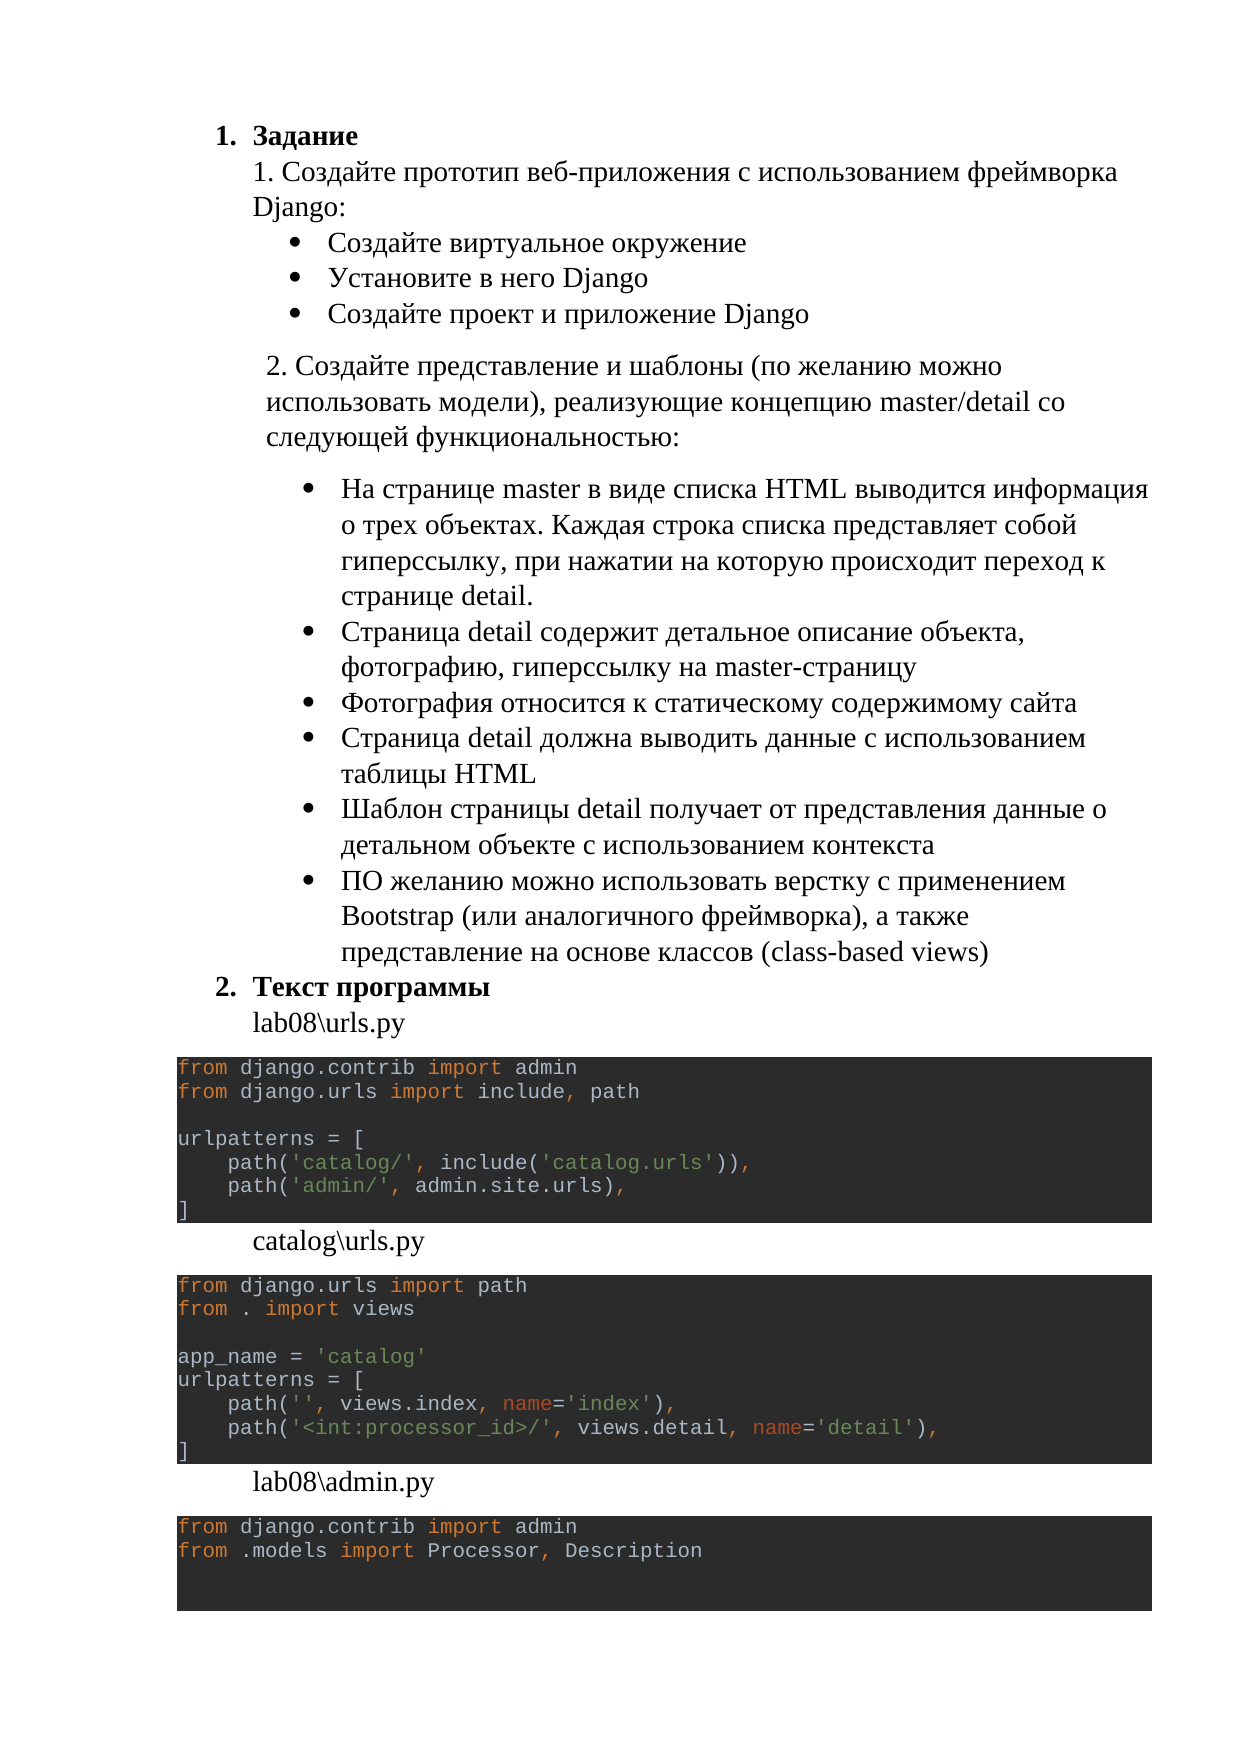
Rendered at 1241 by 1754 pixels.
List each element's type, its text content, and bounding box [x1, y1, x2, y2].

list Страница detail должна выводить данные с использованием таблицы HTML [303, 720, 1152, 789]
list Задание [215, 118, 1152, 152]
list lab08\urls.py [252, 1005, 1152, 1038]
list Страница detail содержит детальное описание объекта, фотографию, гиперссылку на master-страницу [303, 614, 1152, 683]
list Создайте виртуальное окружение [290, 225, 1152, 258]
text from django.contrib import admin from django.urls import include, path urlpatterns = [ path('catalog/', include('catalog.urls')), path('admin/', admin.site.urls), ] [177, 1057, 1152, 1223]
list Создайте проект и приложение Django [290, 296, 1152, 329]
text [177, 1516, 1152, 1611]
text 2. Создайте представление и шаблоны (по желанию можно использовать модели), реализующие концепцию master/detail со следующей функциональностью: [266, 348, 1152, 453]
list Шаблон страницы detail получает от представления данные о детальном объекте с использованием контекста [303, 792, 1152, 861]
list ПО желанию можно использовать верстку с применением Bootstrap (или аналогичного фреймворка), а также представление на основе классов (class-based views) [303, 863, 1152, 967]
list Текст программы [215, 969, 1152, 1003]
list Установите в него Django [290, 260, 1152, 294]
list 1. Создайте прототип веб-приложения с использованием фреймворка Django: [252, 154, 1152, 223]
list На странице master в виде списка HTML выводится информация о трех объектах. Каждая строка списка представляет собой гиперссылку, при нажатии на которую происходит переход к странице detail. [303, 471, 1152, 612]
list lab08\admin.py [252, 1464, 1152, 1497]
list catalog\urls.py [252, 1223, 1152, 1256]
list Фотография относится к статическому содержимому сайта [303, 685, 1152, 718]
text from django.urls import path from . import views app_name = 'catalog' urlpatterns = [ path('', views.index, name='index'), path('<int:processor_id>/', views.detail, name='detail'), ] [177, 1275, 1152, 1464]
